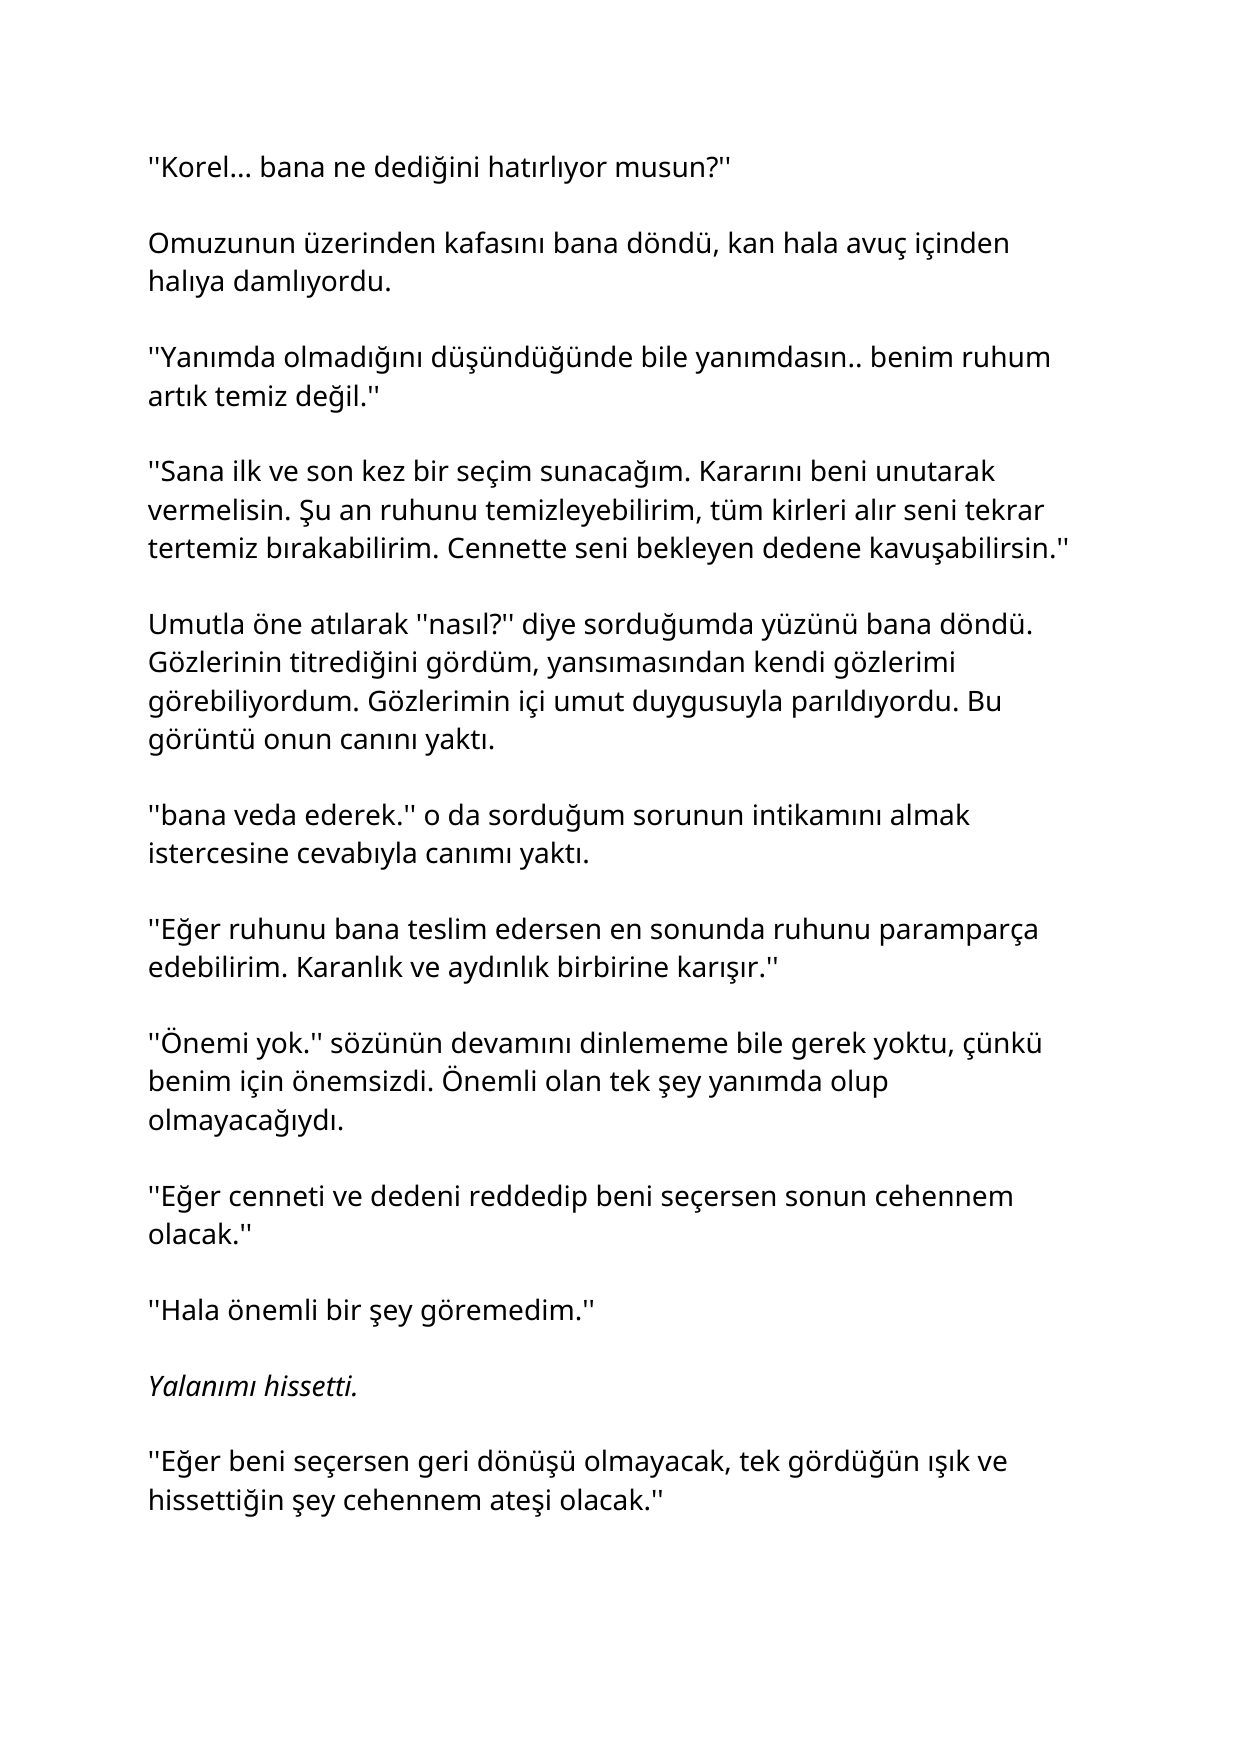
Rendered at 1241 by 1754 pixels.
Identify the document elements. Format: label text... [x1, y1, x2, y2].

text ''Eğer cenneti ve dedeni reddedip beni seçersen sonun cehennem olacak.'' [148, 1176, 1093, 1253]
text ''Eğer beni seçersen geri dönüşü olmayacak, tek gördüğün ışık ve hissettiğin şey cehennem ateşi olacak.'' [148, 1442, 1093, 1518]
text ''Eğer ruhunu bana teslim edersen en sonunda ruhunu paramparça edebilirim. Karanlık ve aydınlık birbirine karışır.'' [148, 909, 1093, 986]
text ''Sana ilk ve son kez bir seçim sunacağım. Kararını beni unutarak vermelisin. Şu an ruhunu temizleyebilirim, tüm kirleri alır seni tekrar tertemiz bırakabilirim. Cennette seni bekleyen dedene kavuşabilirsin.'' [148, 452, 1093, 567]
text Umutla öne atılarak ''nasıl?'' diye sorduğumda yüzünü bana döndü. Gözlerinin titrediğini gördüm, yansımasından kendi gözlerimi görebiliyordum. Gözlerimin içi umut duygusuyla parıldıyordu. Bu görüntü onun canını yaktı. [148, 604, 1093, 758]
text ''Korel... bana ne dediğini hatırlıyor musun?'' [148, 148, 1093, 186]
text ''Hala önemli bir şey göremedim.'' [148, 1290, 1093, 1328]
text Omuzunun üzerinden kafasını bana döndü, kan hala avuç içinden halıya damlıyordu. [148, 223, 1093, 300]
text ''Yanımda olmadığını düşündüğünde bile yanımdasın.. benim ruhum artık temiz değil.'' [148, 338, 1093, 414]
text ''Önemi yok.'' sözünün devamını dinlememe bile gerek yoktu, çünkü benim için önemsizdi. Önemli olan tek şey yanımda olup olmayacağıydı. [148, 1023, 1093, 1138]
text Yalanımı hissetti. [148, 1366, 1093, 1404]
text ''bana veda ederek.'' o da sorduğum sorunun intikamını almak istercesine cevabıyla canımı yaktı. [148, 795, 1093, 872]
